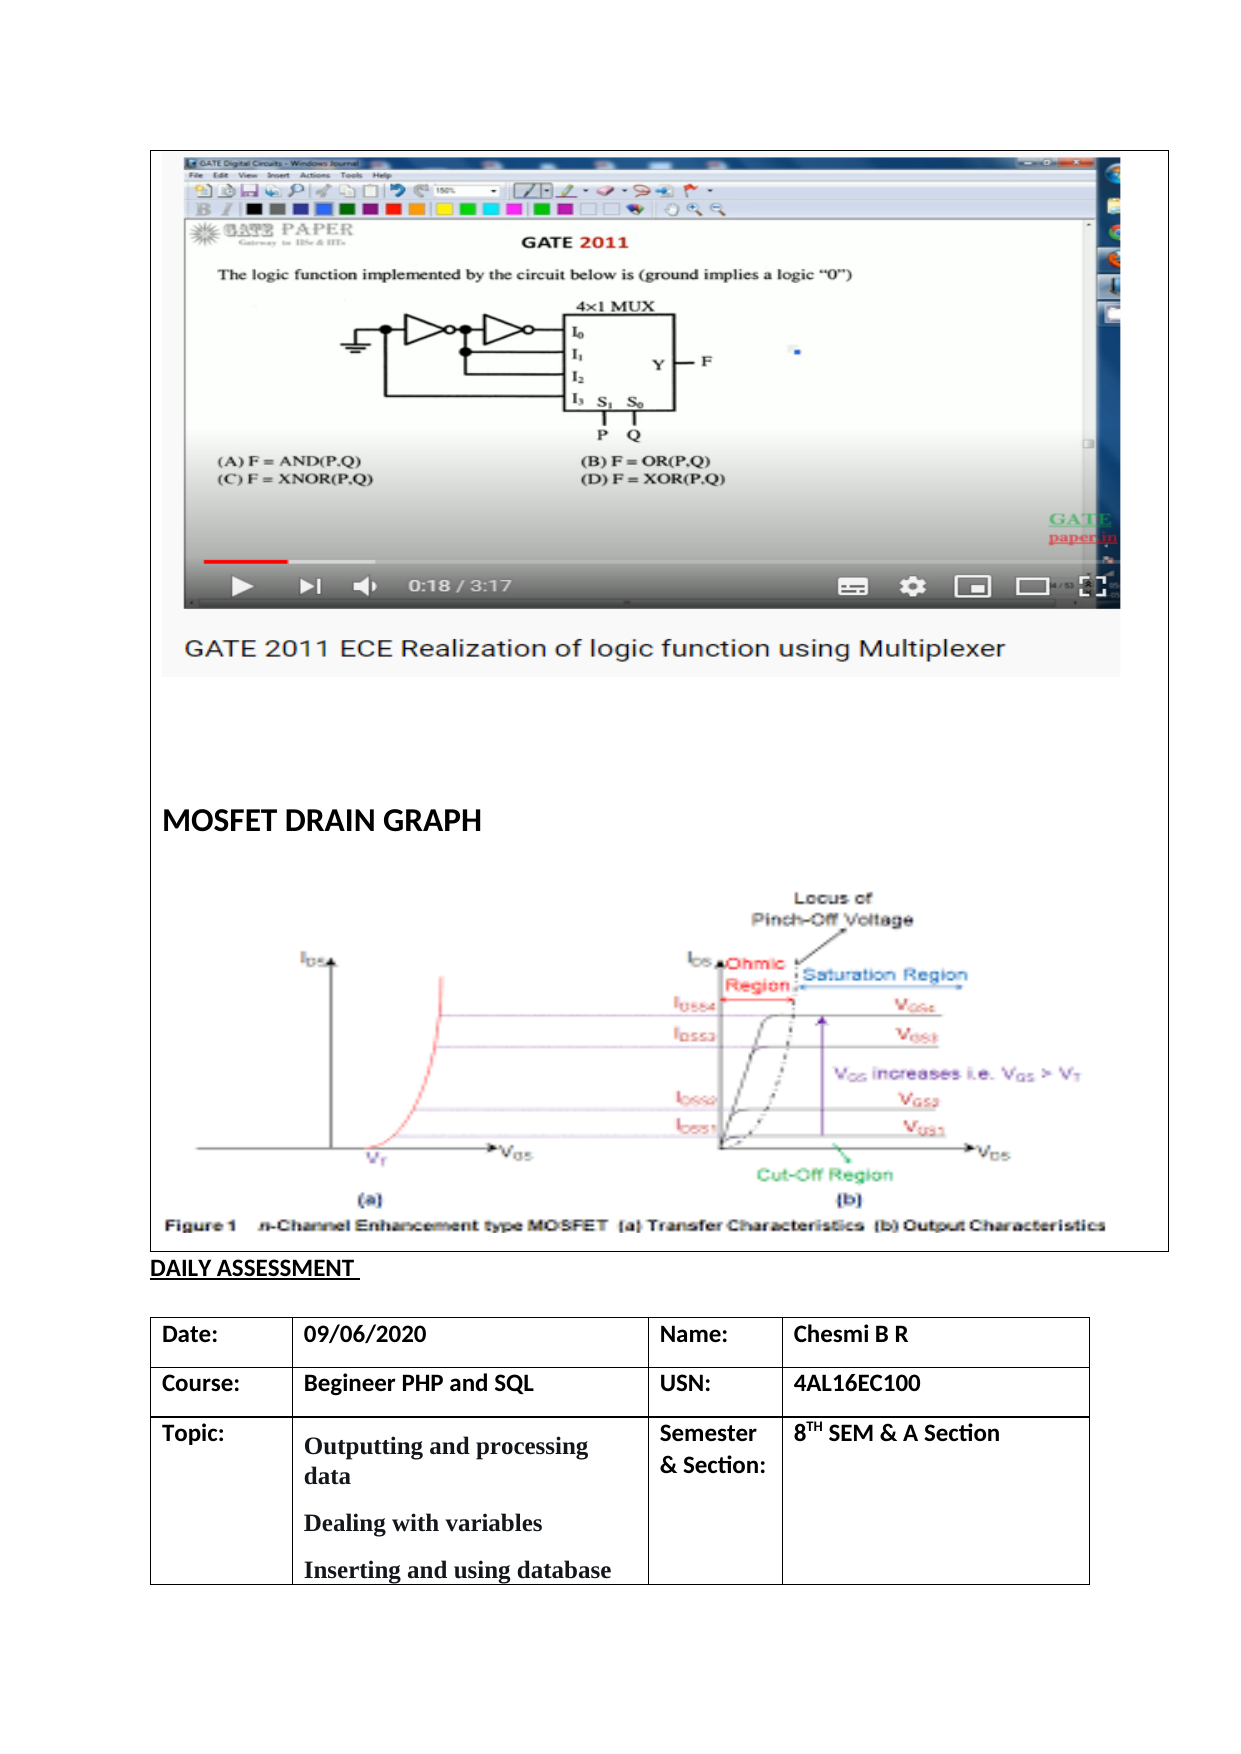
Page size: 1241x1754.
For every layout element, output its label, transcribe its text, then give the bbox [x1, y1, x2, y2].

table_cell Topic: [151, 1418, 292, 1584]
table_header 09/06/2020 [293, 1318, 648, 1367]
table_header Name: [649, 1318, 782, 1367]
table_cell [293, 1418, 648, 1584]
table_cell Course: [151, 1368, 292, 1416]
table_cell USN: [649, 1368, 782, 1416]
table_cell 8TH SEM & A Section [783, 1418, 1089, 1584]
text DAILY ASSESSMENT [150, 1252, 1090, 1283]
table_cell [151, 151, 1168, 1251]
table_cell Semester & Section: [649, 1418, 782, 1584]
table_header Chesmi B R [783, 1318, 1089, 1367]
table_cell 4AL16EC100 [783, 1368, 1089, 1416]
table_header Date: [151, 1318, 292, 1367]
table_cell Begineer PHP and SQL [293, 1368, 648, 1416]
